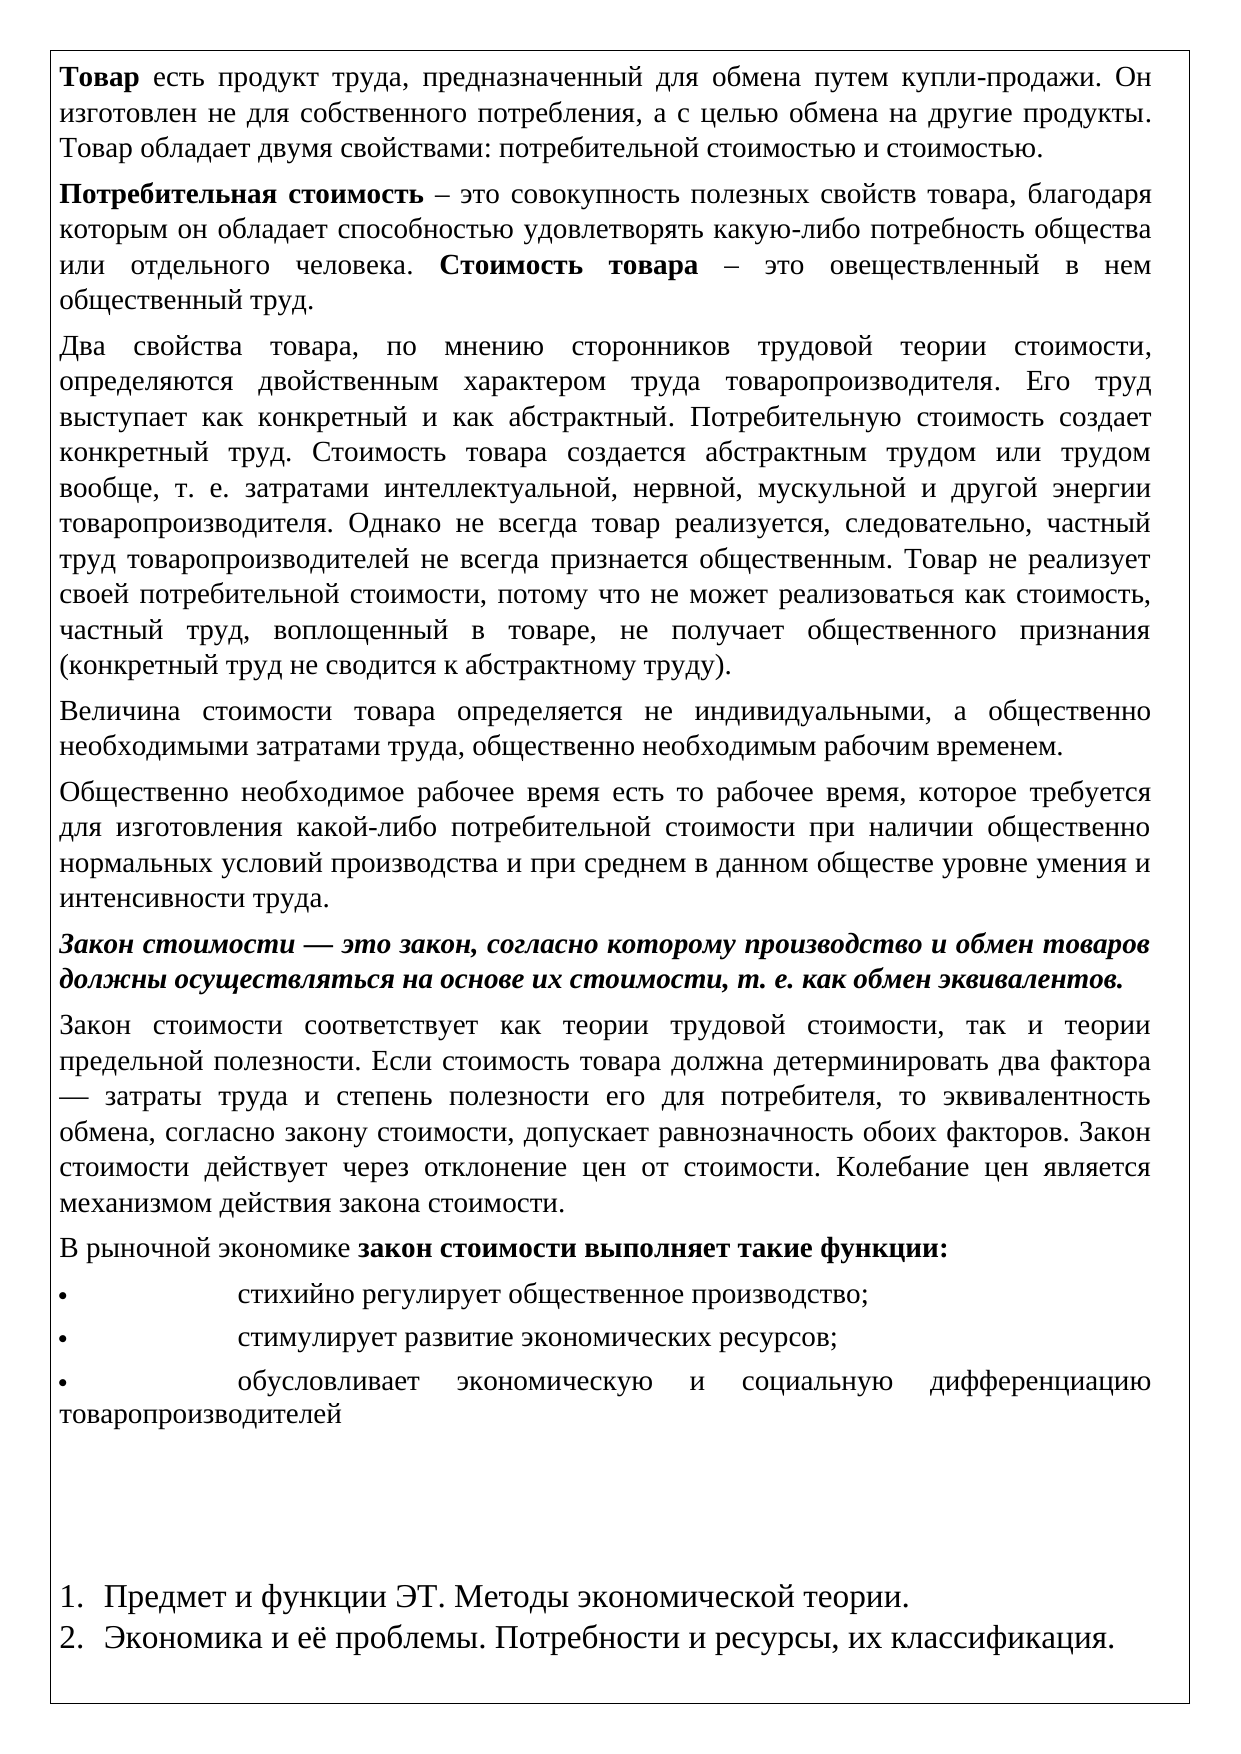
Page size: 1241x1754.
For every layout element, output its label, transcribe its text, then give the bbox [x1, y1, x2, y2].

text В рыночной экономике закон стоимости выполняет такие функции: [59, 1230, 1152, 1264]
text Потребительная стоимость – это совокупность полезных свойств товара, благодаря которым он обладает способностью удовлетворять какую-либо потребность общества или отдельного человека. Стоимость товара – это овеществленный в нем общественный труд. [59, 176, 1152, 316]
list Экономика и её проблемы. Потребности и ресурсы, их классификация. [59, 1617, 1152, 1656]
text Товар есть продукт труда, предназначенный для обмена путем купли-продажи. Он изготовлен не для собственного потребления, а с целью обмена на другие продукты. Товар обладает двумя свойствами: потребительной стоимостью и стоимостью. [59, 59, 1152, 164]
text Общественно необходимое рабочее время есть то рабочее время, которое требуется для изготовления какой-либо потребительной стоимости при наличии общественно нормальных условий производства и при среднем в данном обществе уровне умения и интенсивности труда. [59, 774, 1152, 914]
list стимулирует развитие экономических ресурсов; [59, 1319, 1152, 1353]
text Два свойства товара, по мнению сторонников трудовой теории стоимости, определяются двойственным характером труда товаропроизводителя. Его труд выступает как конкретный и как абстрактный. Потребительную стоимость создает конкретный труд. Стоимость товара создается абстрактным трудом или трудом вообще, т. е. затратами интеллектуальной, нервной, мускульной и другой энергии товаропроизводителя. Однако не всегда товар реализуется, следовательно, частный труд товаропроизводителей не всегда признается общественным. Товар не реализует своей потребительной стоимости, потому что не может реализоваться как стоимость, частный труд, воплощенный в товаре, не получает общественного признания (конкретный труд не сводится к абстрактному труду). [59, 328, 1152, 681]
text Закон стоимости — это закон, согласно которому производство и обмен товаров должны осуществляться на основе их стоимости, т. е. как обмен эквивалентов. [59, 926, 1152, 995]
list стихийно регулирует общественное производство; [59, 1276, 1152, 1309]
text Величина стоимости товара определяется не индивидуальными, а общественно необходимыми затратами труда, общественно необходимым рабочим временем. [59, 693, 1152, 762]
list Предмет и функции ЭТ. Методы экономической теории. [59, 1577, 1152, 1615]
text Закон стоимости соответствует как теории трудовой стоимости, так и теории предельной полезности. Если стоимость товара должна детерминировать два фактора — затраты труда и степень полезности его для потребителя, то эквивалентность обмена, согласно закону стоимости, допускает равнозначность обоих факторов. Закон стоимости действует через отклонение цен от стоимости. Колебание цен является механизмом действия закона стоимости. [59, 1007, 1152, 1218]
list обусловливает экономическую и социальную дифференциацию товаропроизводителей [59, 1363, 1152, 1430]
